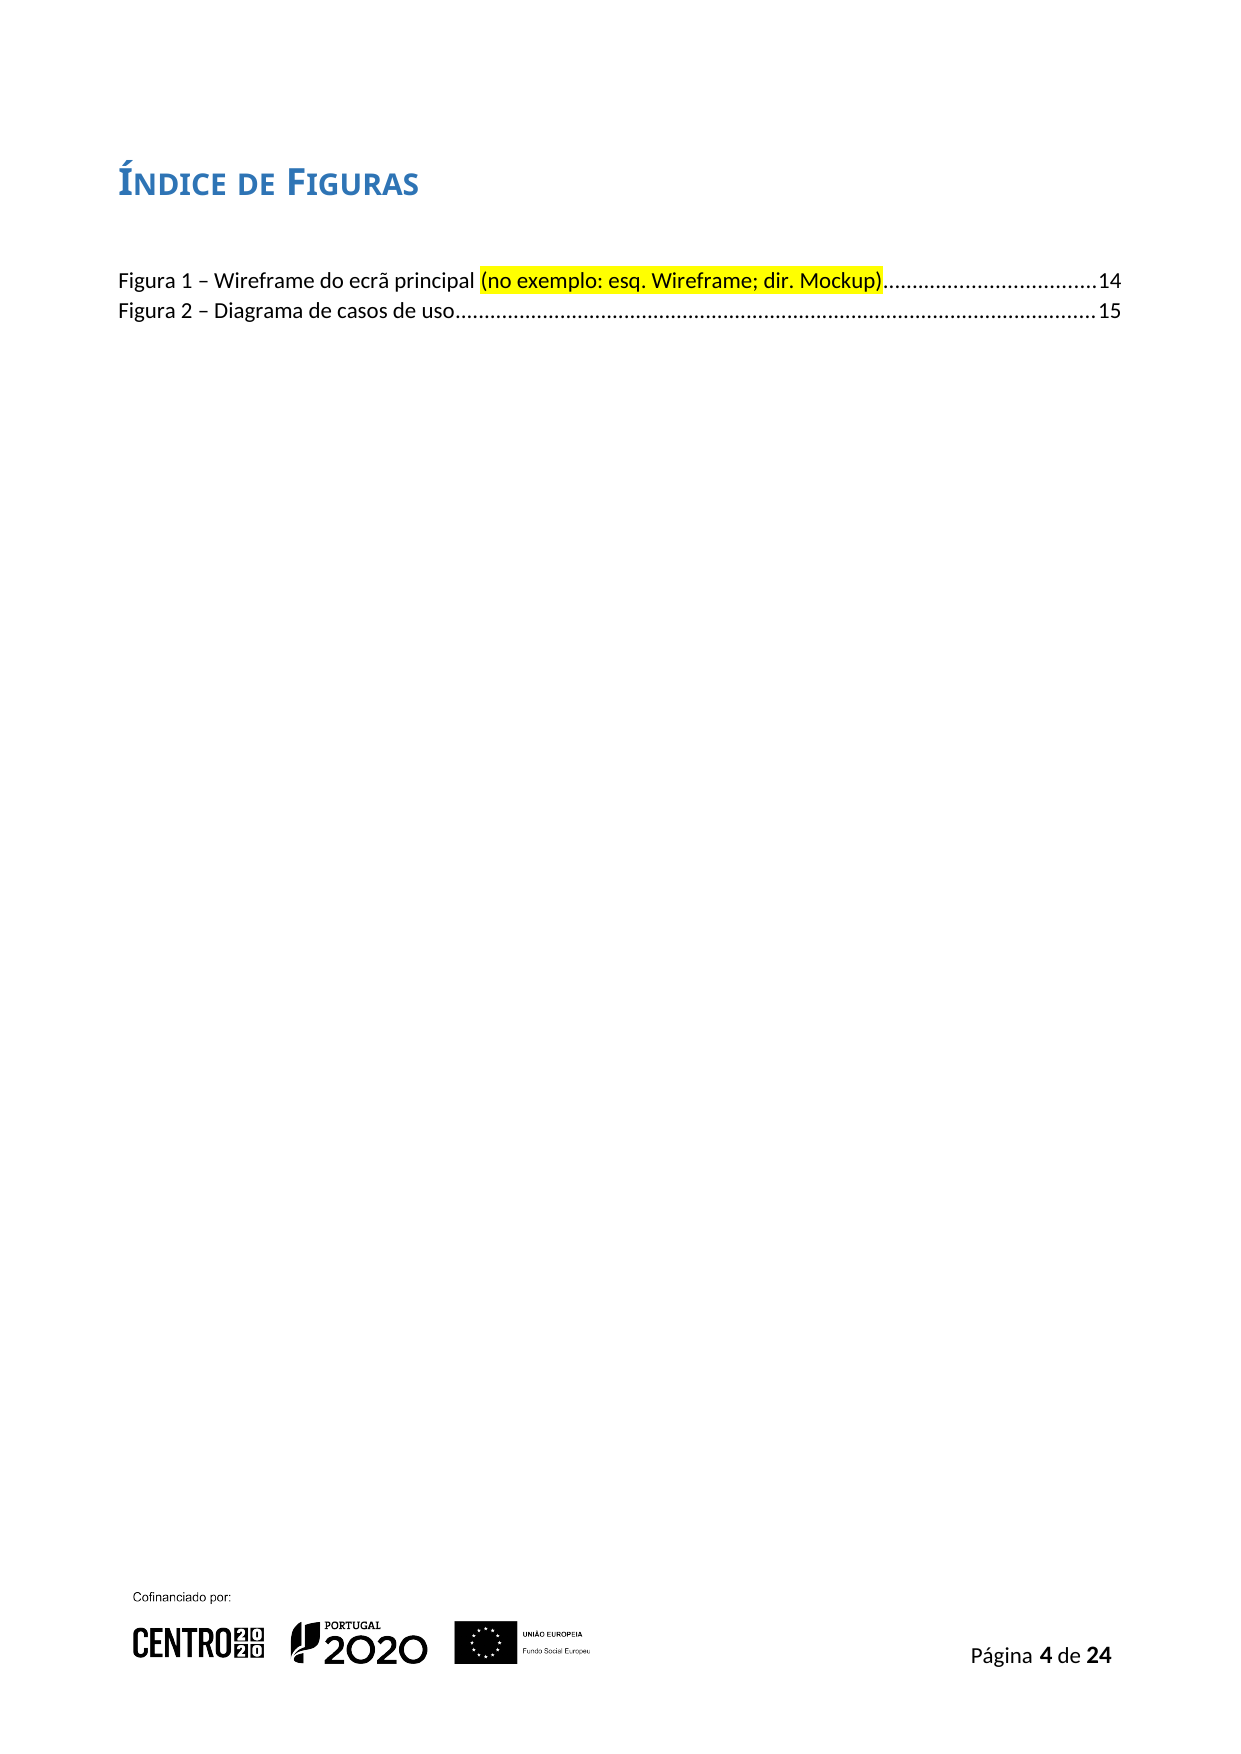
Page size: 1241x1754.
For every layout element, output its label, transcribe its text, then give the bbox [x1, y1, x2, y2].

picture [133, 1592, 590, 1664]
text Figura 1 – Wireframe do ecrã principal (no exemplo: esq. Wireframe; dir. Mockup) 14 [883, 266, 1122, 294]
subtitle Índice de Figuras [118, 156, 1122, 207]
text Figura 2 – Diagrama de casos de uso 15 [118, 296, 1122, 324]
text Figura 1 – Wireframe do ecrã principal (no exemplo: esq. Wireframe; dir. Mockup) 14 [118, 266, 480, 294]
